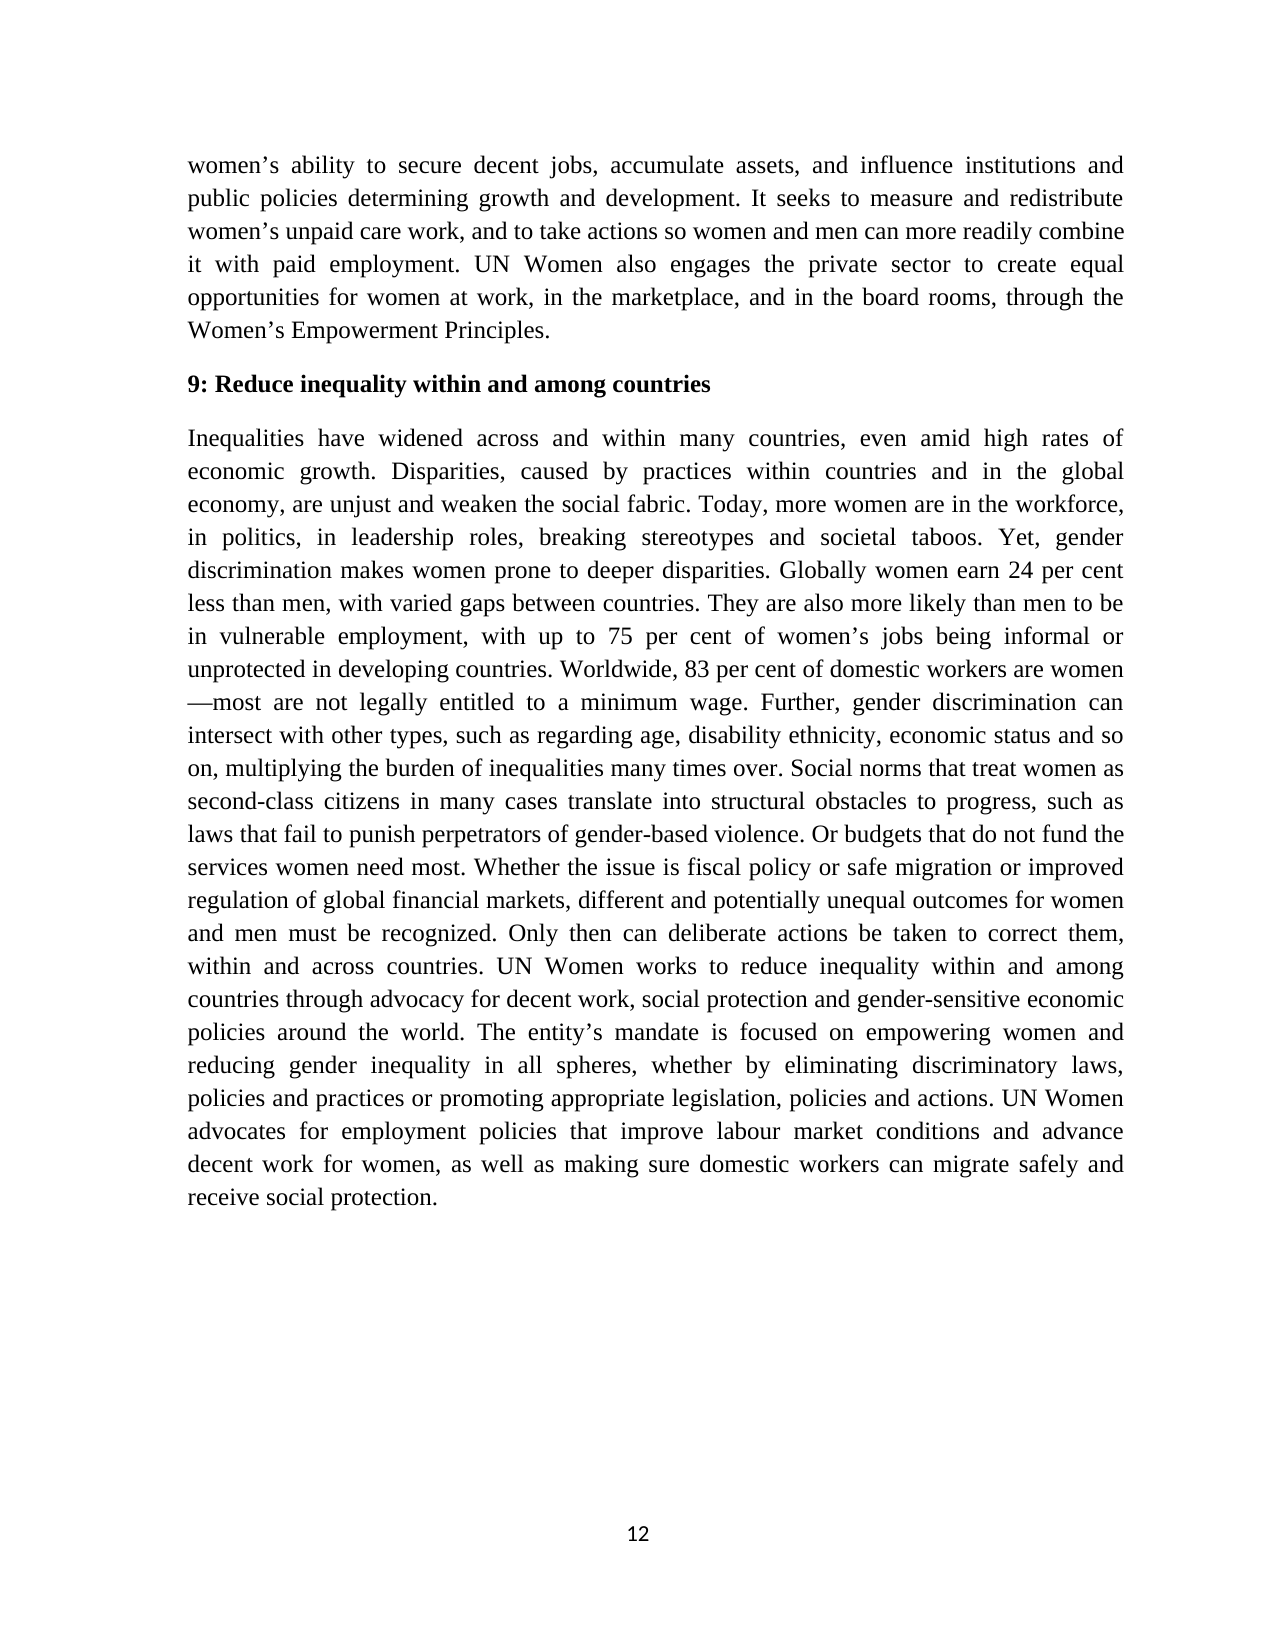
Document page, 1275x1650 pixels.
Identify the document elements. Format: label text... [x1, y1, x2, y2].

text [187, 150, 1125, 344]
text Inequalities have widened across and within many countries, even amid high rates of economic growth. Disparities, caused by practices within countries and in the global economy, are unjust and weaken the social fabric. Today, more women are in the workforce, in politics, in leadership roles, breaking stereotypes and societal taboos. Yet, gender discrimination makes women prone to deeper disparities. Globally women earn 24 per cent less than men, with varied gaps between countries. They are also more likely than men to be in vulnerable employment, with up to 75 per cent of women’s jobs being informal or unprotected in developing countries. Worldwide, 83 per cent of domestic workers are women—most are not legally entitled to a minimum wage. Further, gender discrimination can intersect with other types, such as regarding age, disability ethnicity, economic status and so on, multiplying the burden of inequalities many times over. Social norms that treat women as second-class citizens in many cases translate into structural obstacles to progress, such as laws that fail to punish perpetrators of gender-based violence. Or budgets that do not fund the services women need most. Whether the issue is fiscal policy or safe migration or improved regulation of global financial markets, different and potentially unequal outcomes for women and men must be recognized. Only then can deliberate actions be taken to correct them, within and across countries. UN Women works to reduce inequality within and among countries through advocacy for decent work, social protection and gender-sensitive economic policies around the world. The entity’s mandate is focused on empowering women and reducing gender inequality in all spheres, whether by eliminating discriminatory laws, policies and practices or promoting appropriate legislation, policies and actions. UN Women advocates for employment policies that improve labour market conditions and advance decent work for women, as well as making sure domestic workers can migrate safely and receive social protection. [187, 423, 1125, 1211]
text 9: Reduce inequality within and among countries [187, 369, 1125, 398]
